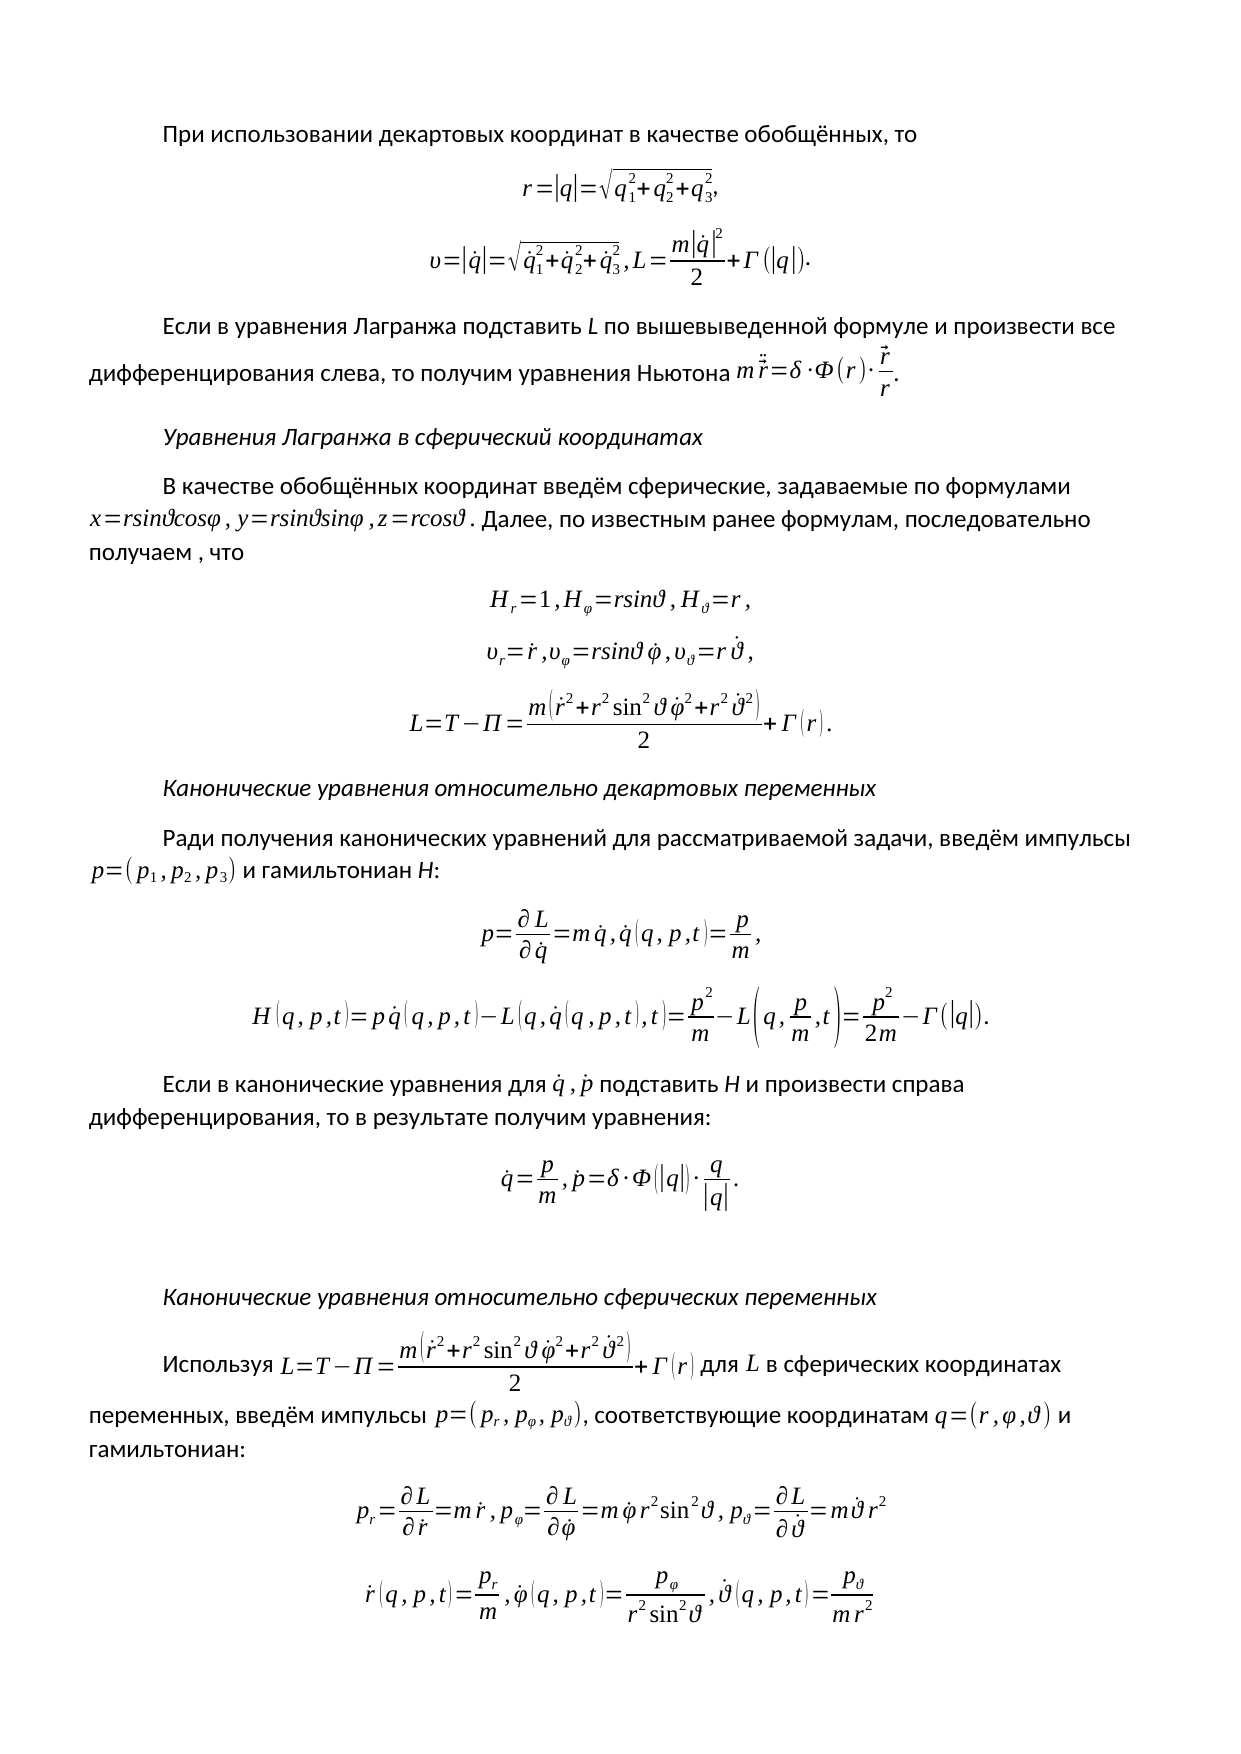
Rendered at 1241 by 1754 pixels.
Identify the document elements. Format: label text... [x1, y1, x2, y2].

text Используя для в сферических координатах переменных, введём импульсы , соответствующие координатам и гамильтониан: [89, 1330, 1152, 1463]
text Если в уравнения Лагранжа подставить L по вышевыведенной формуле и произвести все дифференцирования слева, то получим уравнения Ньютона . [89, 310, 1152, 402]
text . [89, 224, 1152, 291]
text Канонические уравнения относительно сферических переменных [89, 1281, 1152, 1311]
text Ради получения канонических уравнений для рассматриваемой задачи, введём импульсы и гамильтониан H: [89, 822, 1152, 887]
text , [89, 168, 1152, 205]
text При использовании декартовых координат в качестве обобщённых, то [89, 118, 1152, 149]
text Уравнения Лагранжа в сферический координатах [89, 421, 1152, 451]
text Канонические уравнения относительно декартовых переменных [89, 772, 1152, 803]
text . [89, 983, 1152, 1049]
text В качестве обобщённых координат введём сферические, задаваемые по формулами Далее, по известным ранее формулам, последовательно получаем , что [89, 470, 1152, 567]
text Если в канонические уравнения для подставить H и произвести справа дифференцирования, то в результате получим уравнения: [89, 1068, 1152, 1131]
